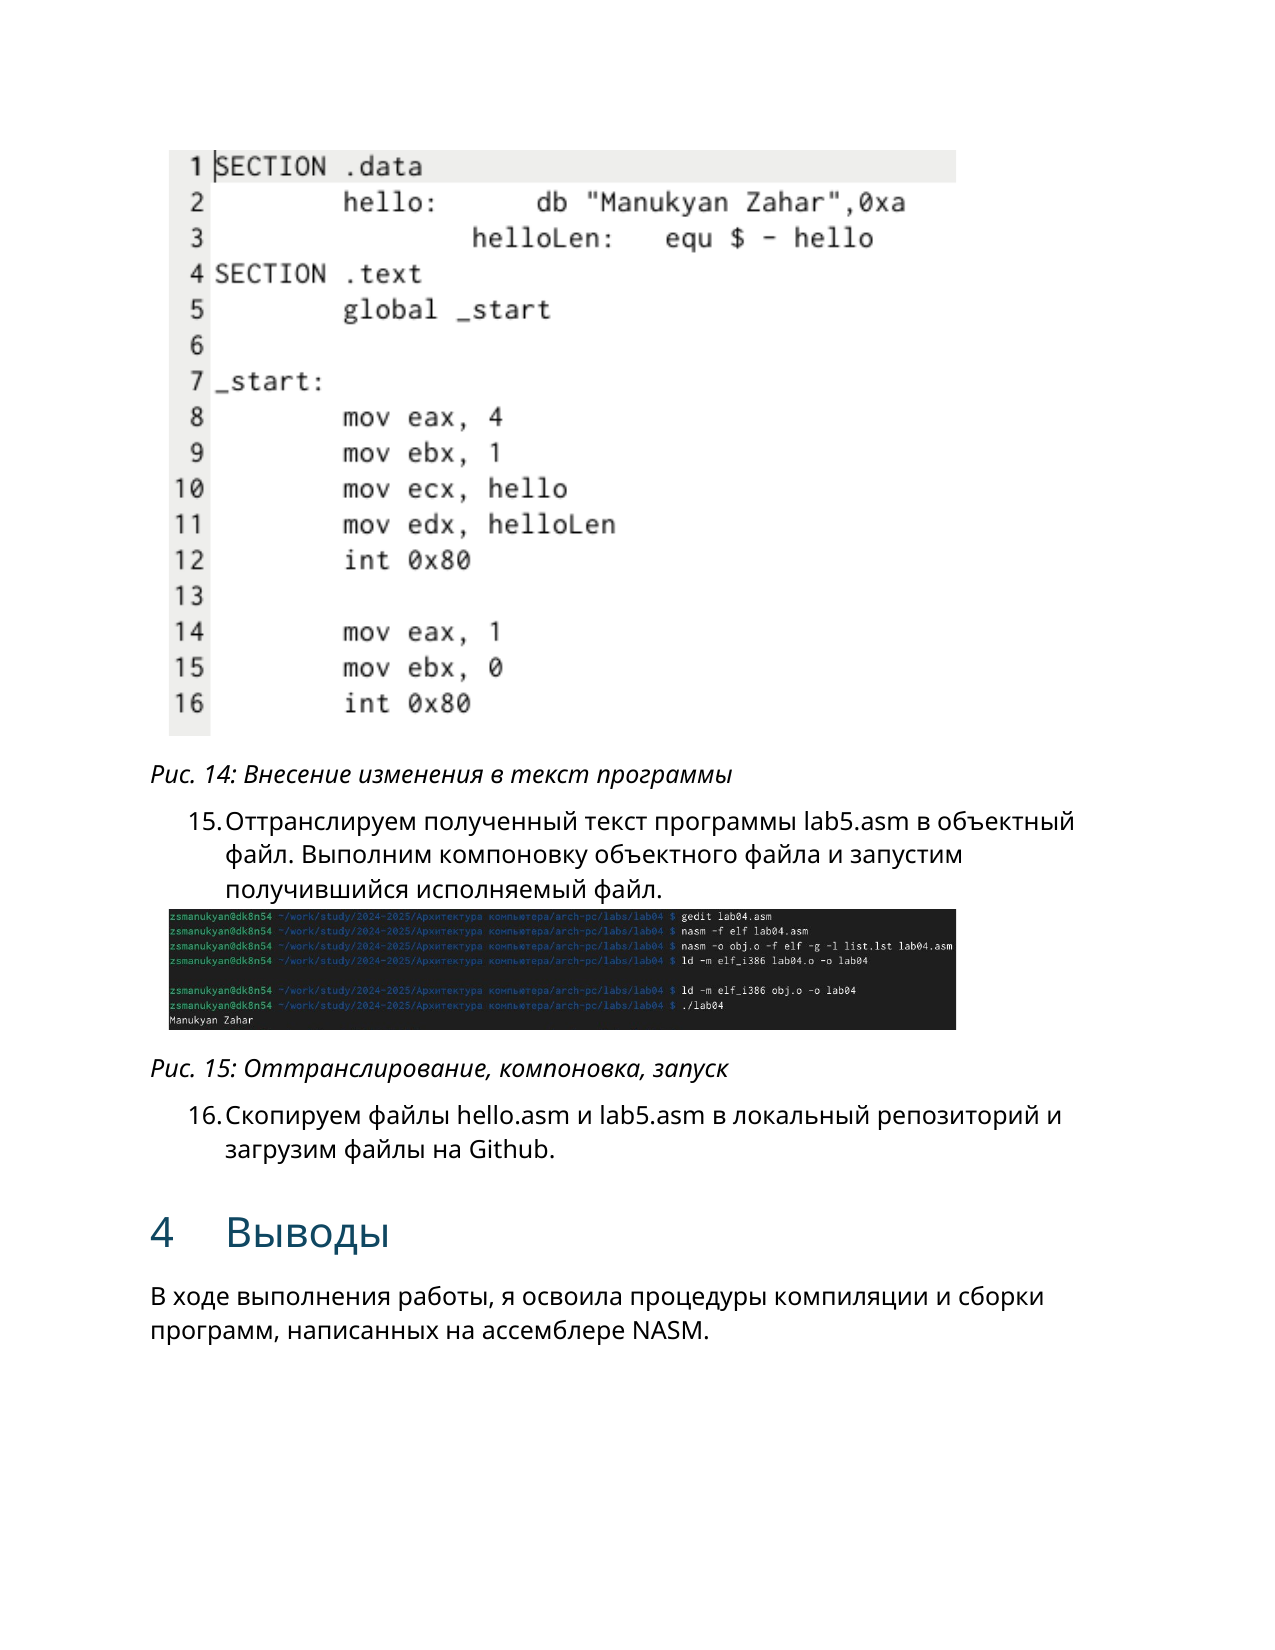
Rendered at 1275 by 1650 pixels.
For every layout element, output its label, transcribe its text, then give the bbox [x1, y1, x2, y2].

list Скопируем файлы hello.asm и lab5.asm в локальный репозиторий и загрузим файлы на Github. [187, 1097, 1125, 1166]
text Рис. 14: Внесение изменения в текст программы [150, 757, 1125, 791]
text Рис. 15: Оттранслирование, компоновка, запуск [150, 1051, 1125, 1085]
text В ходе выполнения работы, я освоила процедуры компиляции и сборки программ, написанных на ассемблере NASM. [150, 1278, 1125, 1347]
picture [168, 150, 957, 736]
picture [168, 909, 957, 1030]
subtitle 4 Выводы [150, 1203, 1125, 1260]
list Оттранслируем полученный текст программы lab5.asm в объектный файл. Выполним компоновку объектного файла и запустим получившийся исполняемый файл. [187, 803, 1125, 905]
